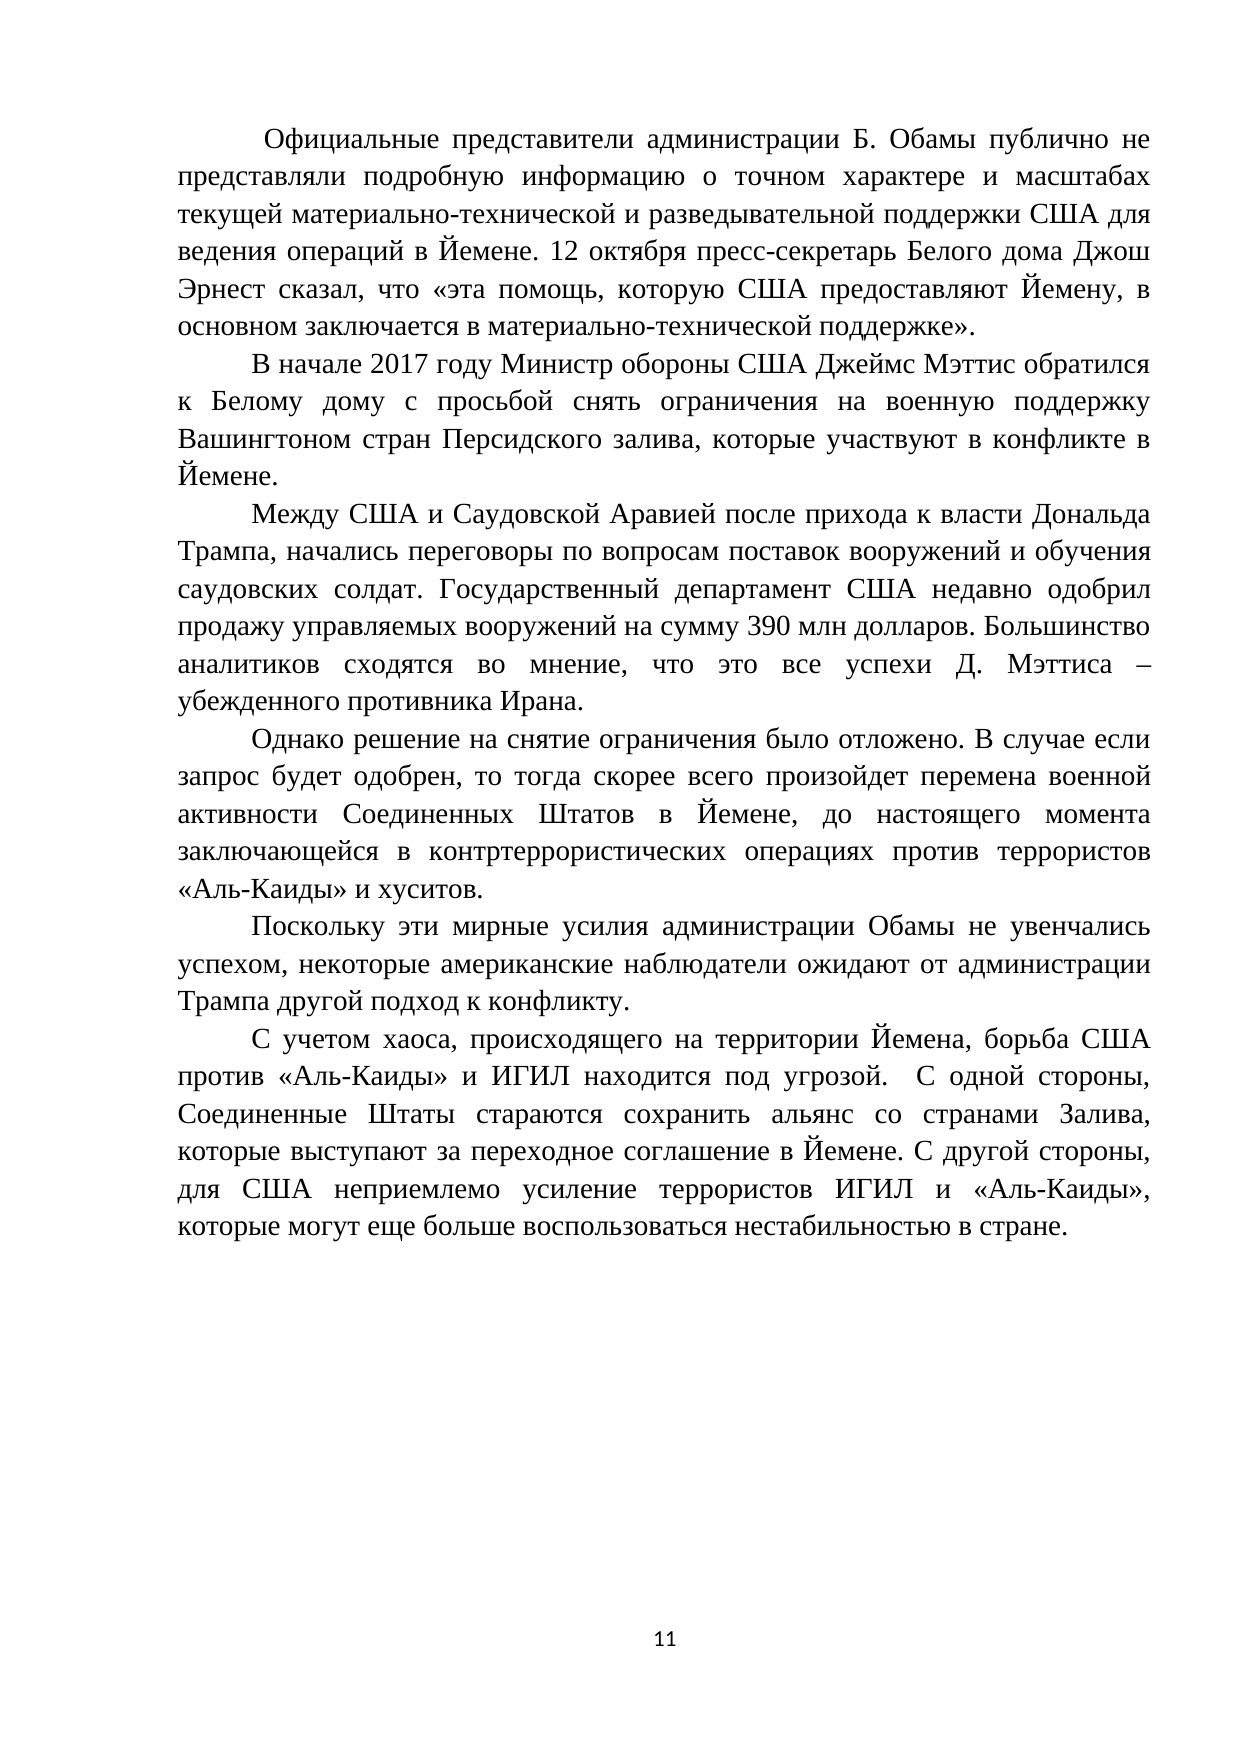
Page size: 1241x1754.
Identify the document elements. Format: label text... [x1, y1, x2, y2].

text В начале 2017 году Министр обороны США Джеймс Мэттис обратился к Белому дому с просьбой снять ограничения на военную поддержку Вашингтоном стран Персидского залива, которые участвуют в конфликте в Йемене. [177, 343, 1152, 493]
text Поскольку эти мирные усилия администрации Обамы не увенчались успехом, некоторые американские наблюдатели ожидают от администрации Трампа другой подход к конфликту. [177, 906, 1152, 1018]
text Между США и Саудовской Аравией после прихода к власти Дональда Трампа, начались переговоры по вопросам поставок вооружений и обучения саудовских солдат. Государственный департамент США недавно одобрил продажу управляемых вооружений на сумму 390 млн долларов. Большинство аналитиков сходятся во мнение, что это все успехи Д. Мэттиса – убежденного противника Ирана. [177, 493, 1152, 718]
text С учетом хаоса, происходящего на территории Йемена, борьба США против «Аль-Каиды» и ИГИЛ находится под угрозой. С одной стороны, Соединенные Штаты стараются сохранить альянс со странами Залива, которые выступают за переходное соглашение в Йемене. С другой стороны, для США неприемлемо усиление террористов ИГИЛ и «Аль-Каиды», которые могут еще больше воспользоваться нестабильностью в стране. [177, 1018, 1152, 1243]
text Однако решение на снятие ограничения было отложено. В случае если запрос будет одобрен, то тогда скорее всего произойдет перемена военной активности Соединенных Штатов в Йемене, до настоящего момента заключающейся в контртеррористических операциях против террористов «Аль-Каиды» и хуситов. [177, 718, 1152, 906]
text Официальные представители администрации Б. Обамы публично не представляли подробную информацию о точном характере и масштабах текущей материально-технической и разведывательной поддержки США для ведения операций в Йемене. 12 октября пресс-секретарь Белого дома Джош Эрнест сказал, что «эта помощь, которую США предоставляют Йемену, в основном заключается в материально-технической поддержке». [177, 118, 1152, 343]
